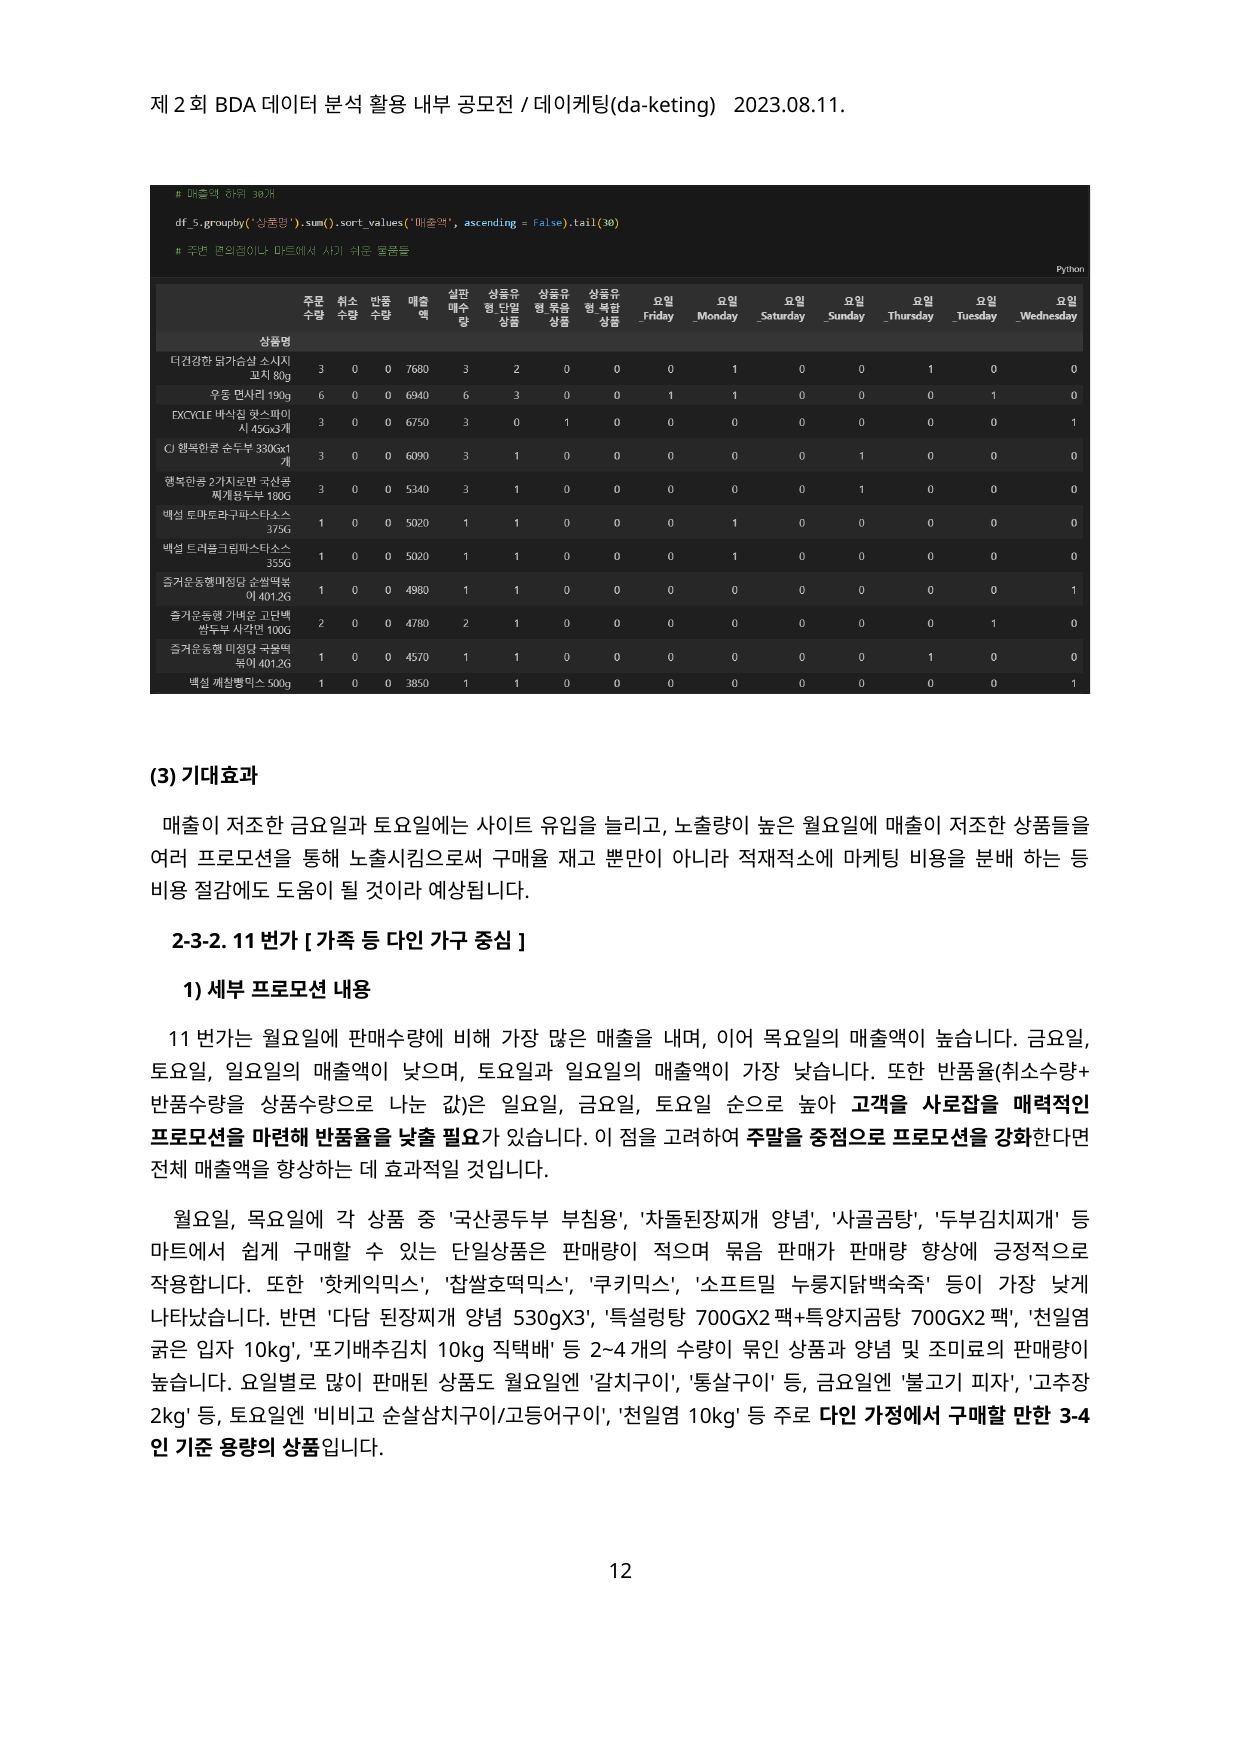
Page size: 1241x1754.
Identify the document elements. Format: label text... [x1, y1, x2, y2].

text 2-3-2. 11번가 [ 가족 등 다인 가구 중심 ] [150, 924, 1090, 954]
text 1) 세부 프로모션 내용 [150, 973, 1090, 1003]
picture [150, 185, 1091, 694]
text 월요일, 목요일에 각 상품 중 '국산콩두부 부침용', '차돌된장찌개 양념', '사골곰탕', '두부김치찌개' 등 마트에서 쉽게 구매할 수 있는 단일상품은 판매량이 적으며 묶음 판매가 판매량 향상에 긍정적으로 작용합니다. 또한 '핫케익믹스', '찹쌀호떡믹스', '쿠키믹스', '소프트밀 누룽지닭백숙죽' 등이 가장 낮게 나타났습니다. 반면 '다담 된장찌개 양념 530gX3', '특설렁탕 700GX2팩+특양지곰탕 700GX2팩', '천일염 굵은 입자 10kg', '포기배추김치 10kg 직택배' 등 2~4개의 수량이 묶인 상품과 양념 및 조미료의 판매량이 높습니다. 요일별로 많이 판매된 상품도 월요일엔 '갈치구이', '통살구이' 등, 금요일엔 '불고기 피자', '고추장 2kg' 등, 토요일엔 '비비고 순살삼치구이/고등어구이', '천일염 10kg' 등 주로 다인 가정에서 구매할 만한 3-4인 기준 용량의 상품입니다. [150, 1203, 1090, 1462]
text (3) 기대효과 [150, 760, 1090, 790]
text 매출이 저조한 금요일과 토요일에는 사이트 유입을 늘리고, 노출량이 높은 월요일에 매출이 저조한 상품들을 여러 프로모션을 통해 노출시킴으로써 구매율 재고 뿐만이 아니라 적재적소에 마케팅 비용을 분배 하는 등 비용 절감에도 도움이 될 것이라 예상됩니다. [150, 809, 1090, 905]
text 11번가는 월요일에 판매수량에 비해 가장 많은 매출을 내며, 이어 목요일의 매출액이 높습니다. 금요일, 토요일, 일요일의 매출액이 낮으며, 토요일과 일요일의 매출액이 가장 낮습니다. 또한 반품율(취소수량+반품수량을 상품수량으로 나눈 값)은 일요일, 금요일, 토요일 순으로 높아 고객을 사로잡을 매력적인 프로모션을 마련해 반품율을 낮출 필요가 있습니다. 이 점을 고려하여 주말을 중점으로 프로모션을 강화한다면 전체 매출액을 향상하는 데 효과적일 것입니다. [150, 1023, 1090, 1184]
